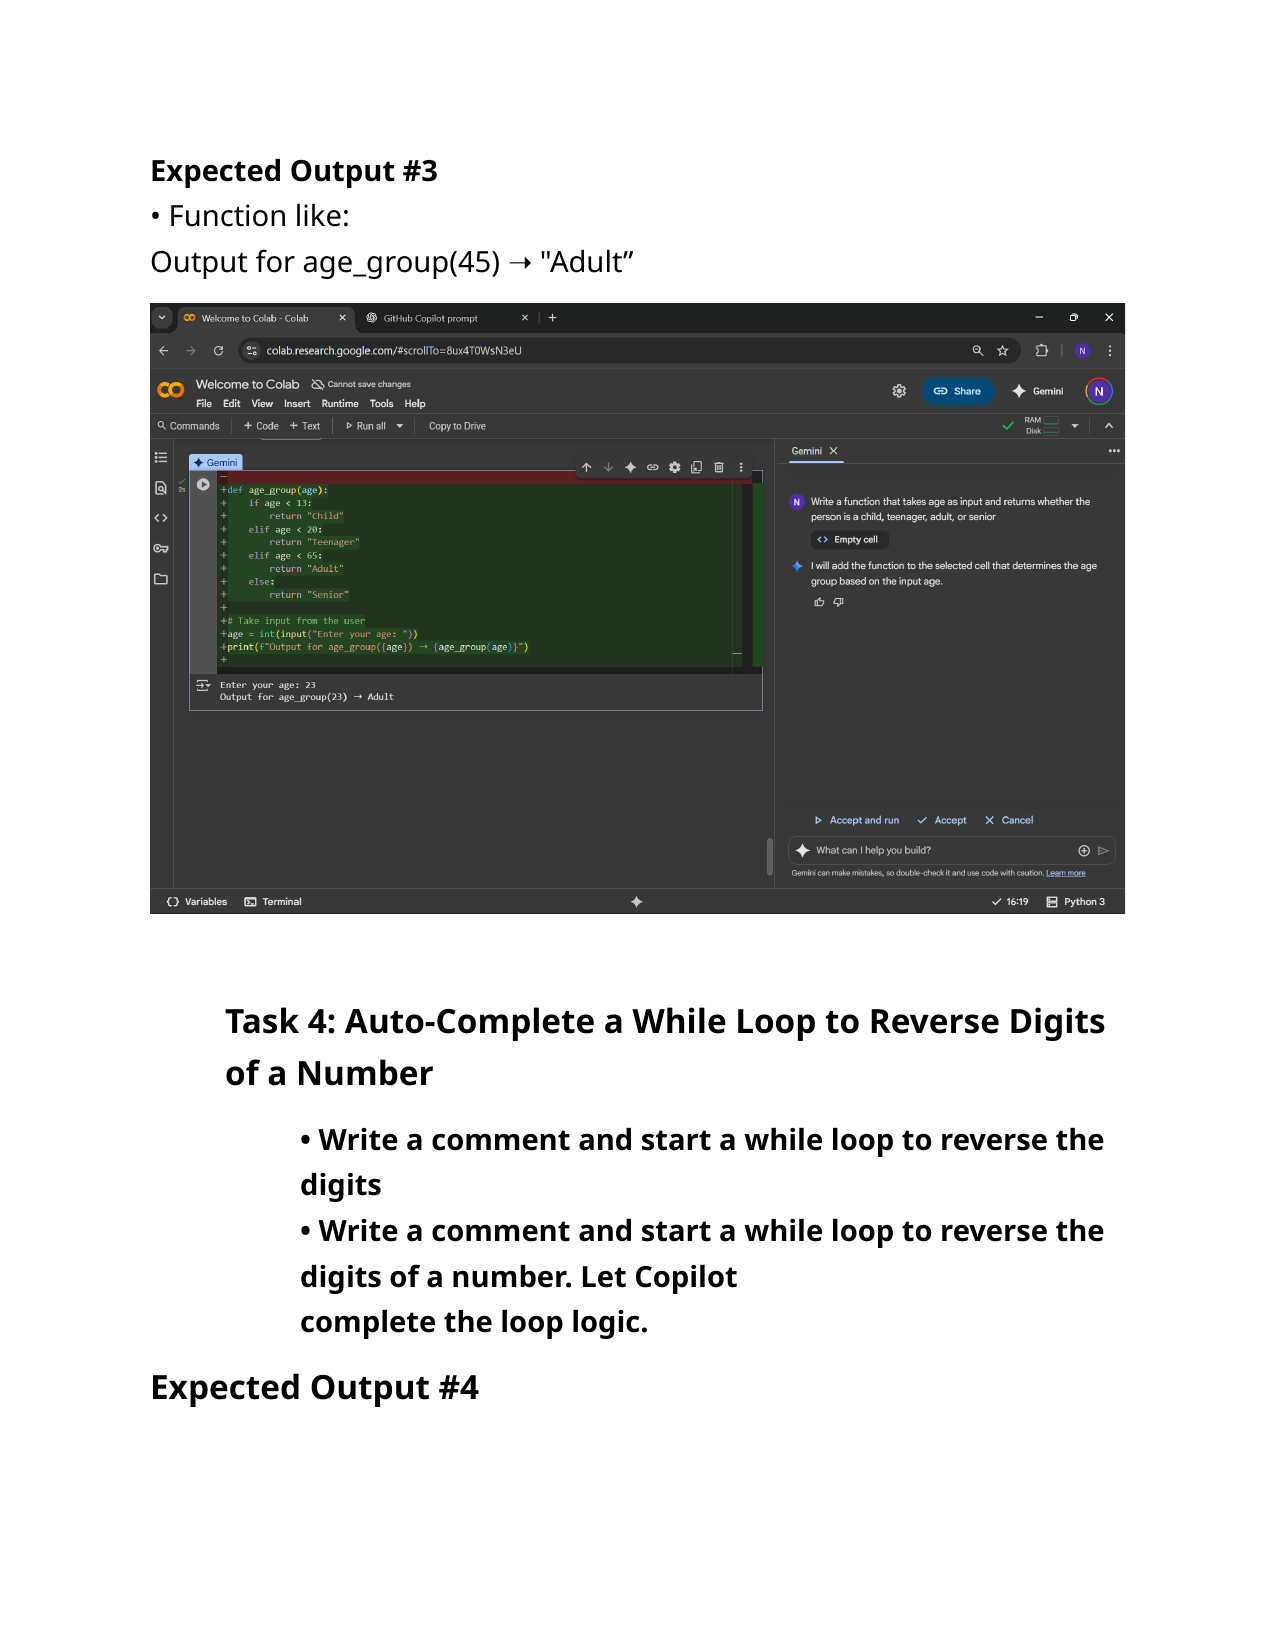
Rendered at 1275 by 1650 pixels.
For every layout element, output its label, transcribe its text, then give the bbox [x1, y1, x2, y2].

text Expected Output #4 [150, 1364, 1125, 1409]
text • Write a comment and start a while loop to reverse the digits • Write a comment and start a while loop to reverse the digits of a number. Let Copilot complete the loop logic. [300, 1119, 1125, 1341]
text Expected Output #3 • Function like: Output for age_group(45) ➝ "Adult” [150, 150, 1125, 281]
text Task 4: Auto-Complete a While Loop to Reverse Digits of a Number [225, 998, 1125, 1096]
picture [150, 303, 1125, 914]
